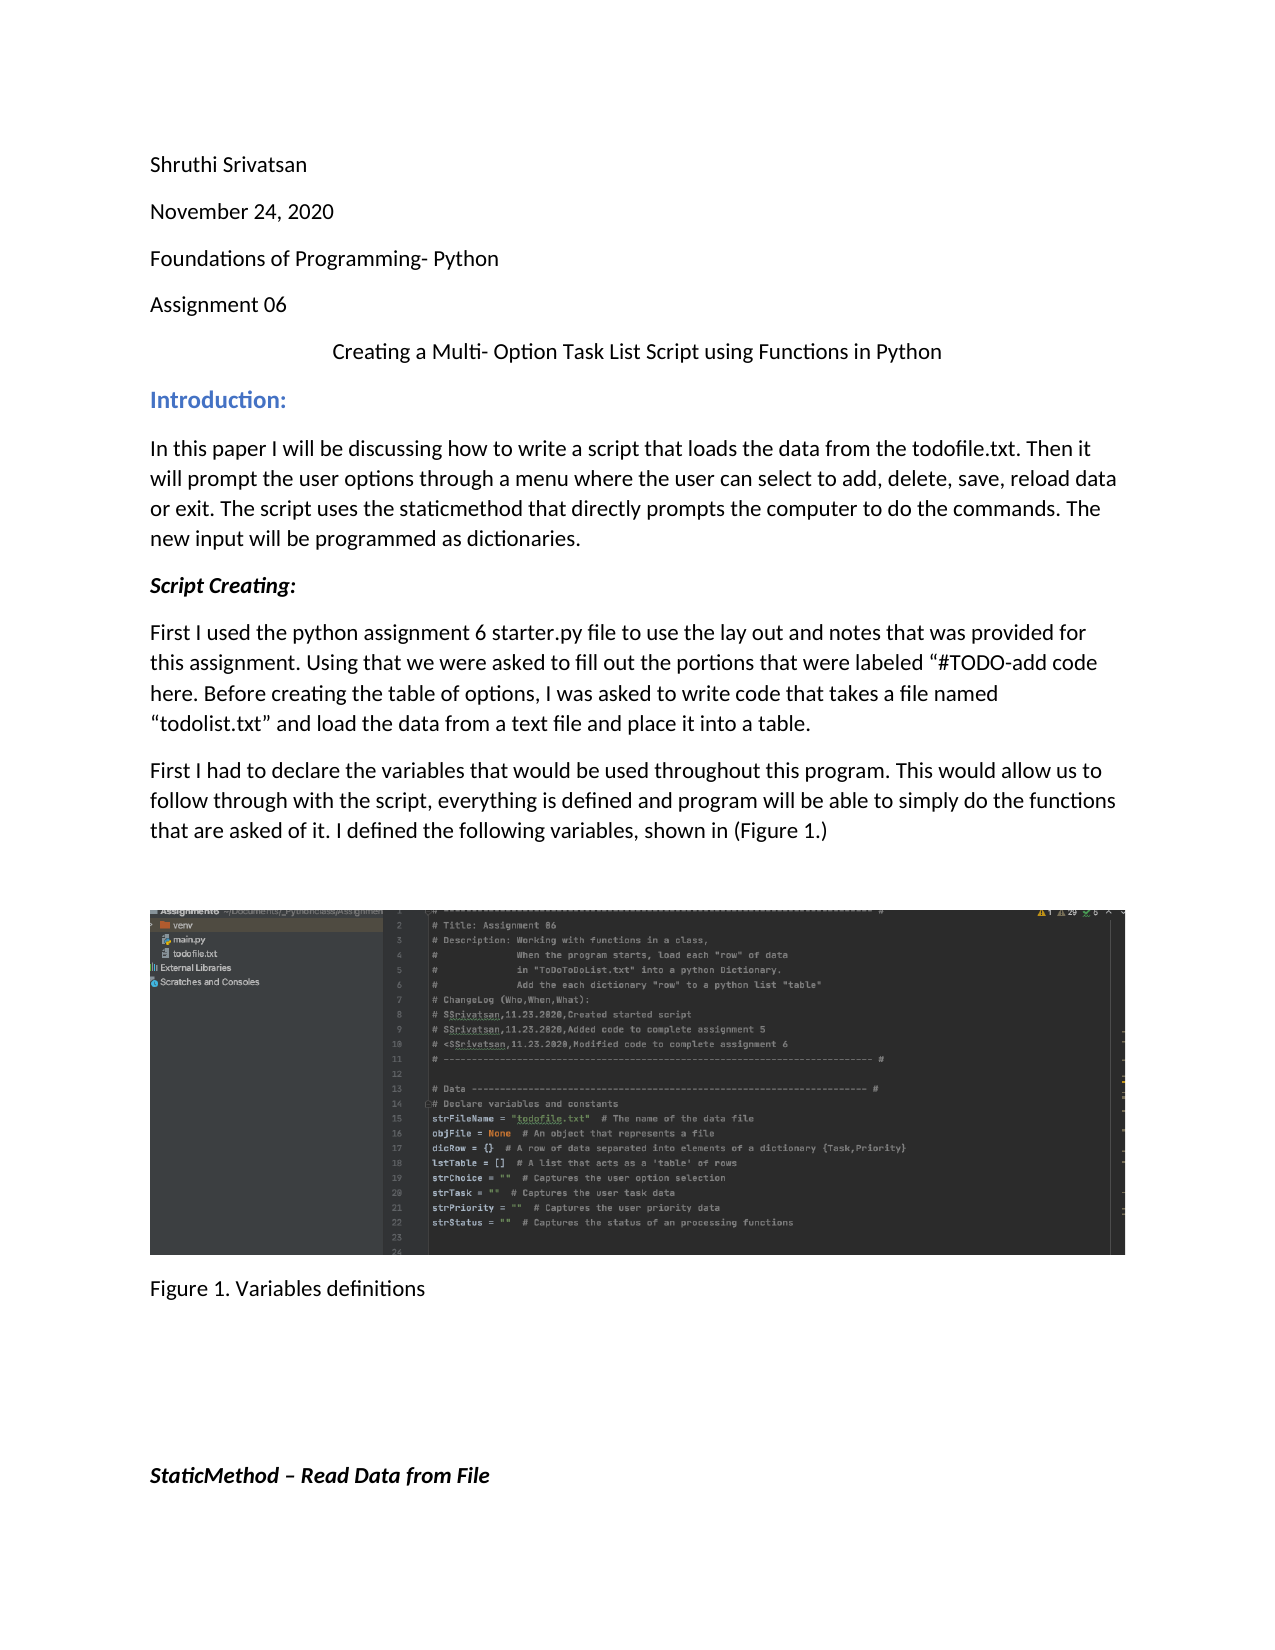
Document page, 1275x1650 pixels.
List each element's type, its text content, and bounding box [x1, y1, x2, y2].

text Assignment 06 [150, 291, 1125, 319]
text Shruthi Srivatsan [150, 150, 1125, 178]
text Figure 1. Variables definitions [150, 1274, 1125, 1302]
text November 24, 2020 [150, 197, 1125, 225]
text First I used the python assignment 6 starter.py file to use the lay out and notes that was provided for this assignment. Using that we were asked to fill out the portions that were labeled “#TODO-add code here. Before creating the table of options, I was asked to write code that takes a file named “todolist.txt” and load the data from a text file and place it into a table. [150, 618, 1125, 737]
text Introduction: [150, 384, 1125, 415]
picture [150, 910, 1125, 1255]
text StaticMethod – Read Data from File [150, 1461, 1125, 1489]
text Foundations of Programming- Python [150, 244, 1125, 272]
text In this paper I will be discussing how to write a script that loads the data from the todofile.txt. Then it will prompt the user options through a menu where the user can select to add, delete, save, reload data or exit. The script uses the staticmethod that directly prompts the computer to do the commands. The new input will be programmed as dictionaries. [150, 434, 1125, 553]
text Creating a Multi- Option Task List Script using Functions in Python [150, 337, 1125, 366]
text First I had to declare the variables that would be used throughout this program. This would allow us to follow through with the script, everything is defined and program will be able to simply do the functions that are asked of it. I defined the following variables, shown in (Figure 1.) [150, 756, 1125, 844]
text Script Creating: [150, 571, 1125, 599]
